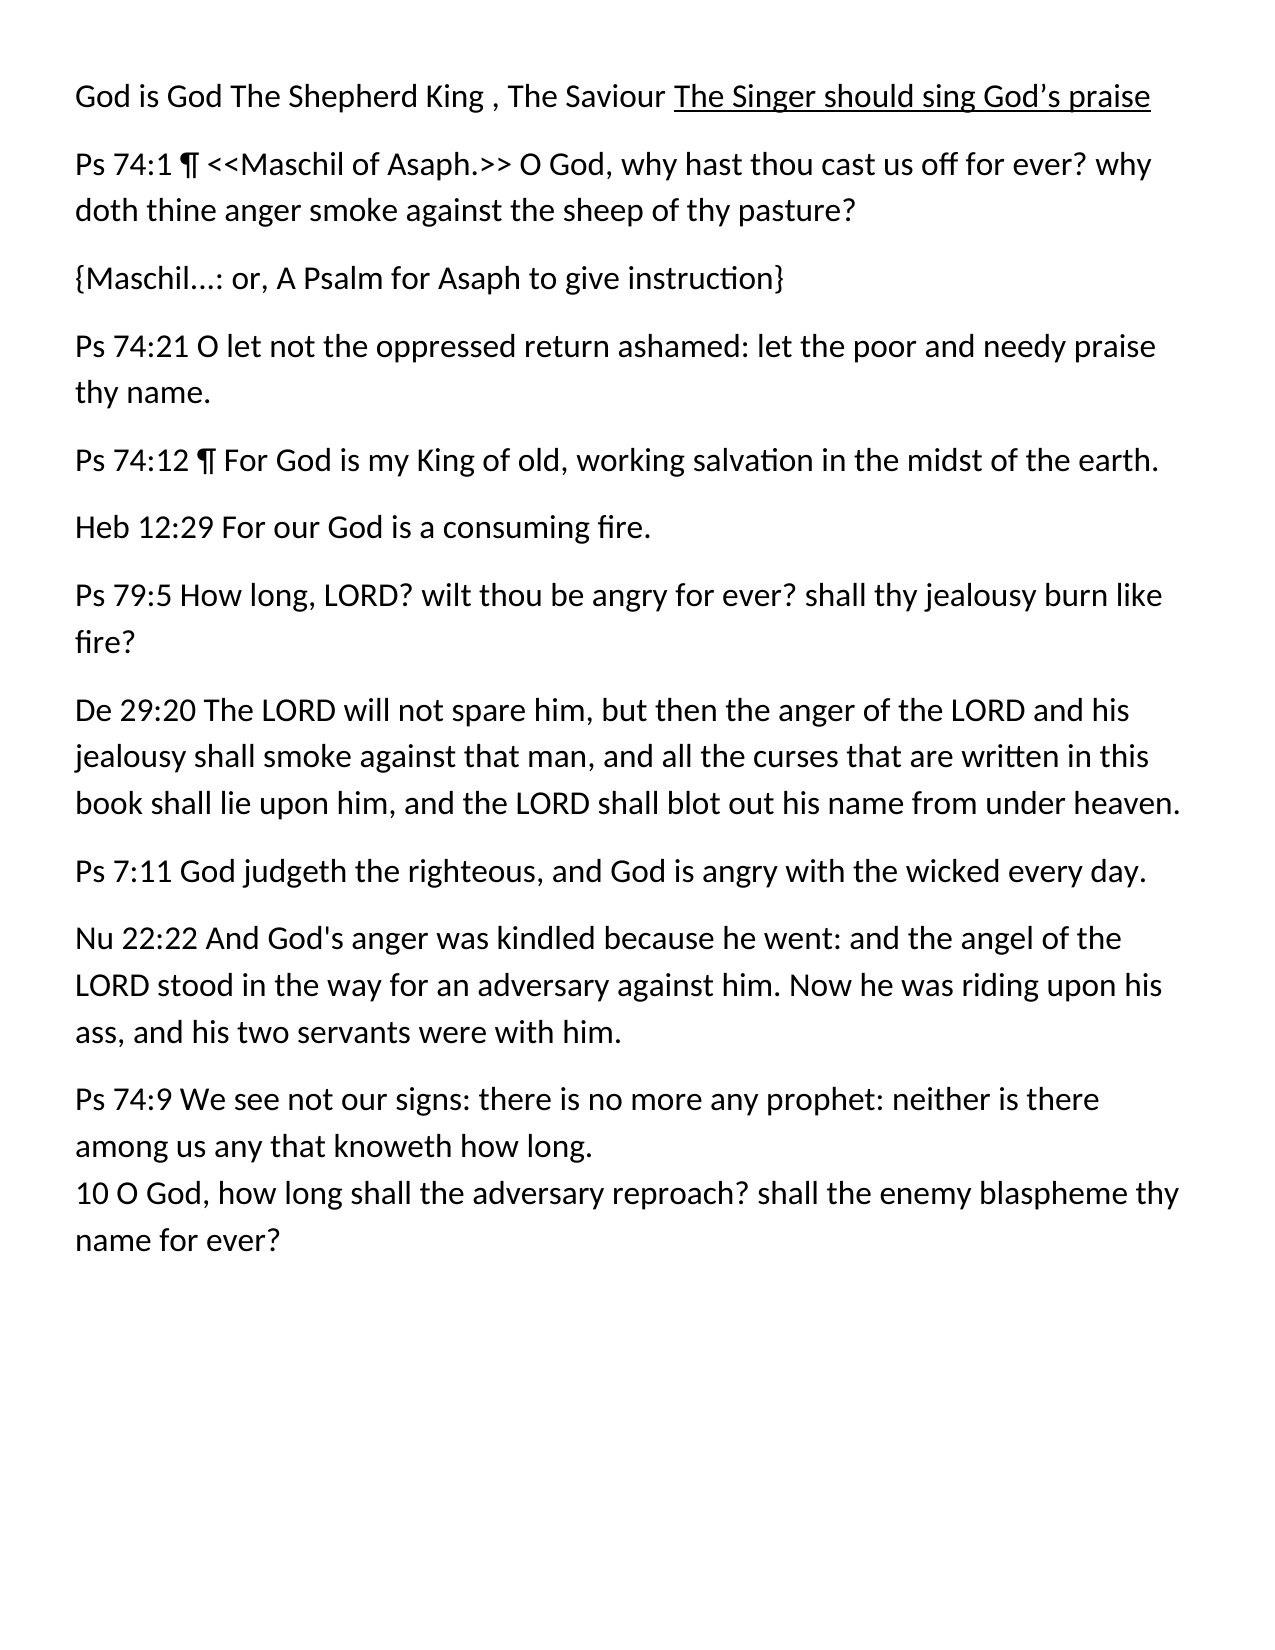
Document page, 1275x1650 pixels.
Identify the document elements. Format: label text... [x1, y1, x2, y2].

text God is God The Shepherd King , The Saviour The Singer should sing God’s praise [75, 75, 1200, 116]
text {Maschil...: or, A Psalm for Asaph to give instruction} [75, 257, 1200, 298]
text Heb 12:29 For our God is a consuming fire. [75, 507, 1200, 547]
text Ps 74:21 O let not the oppressed return ashamed: let the poor and needy praise thy name. [75, 324, 1200, 412]
text Ps 74:1 ¶ <<Maschil of Asaph.>> O God, why hast thou cast us off for ever? why doth thine anger smoke against the sheep of thy pasture? [75, 143, 1200, 230]
text De 29:20 The LORD will not spare him, but then the anger of the LORD and his jealousy shall smoke against that man, and all the curses that are written in this book shall lie upon him, and the LORD shall blot out his name from under heaven. [75, 688, 1200, 823]
text Ps 74:9 We see not our signs: there is no more any prophet: neither is there among us any that knoweth how long. 10 O God, how long shall the adversary reproach? shall the enemy blaspheme thy name for ever? [75, 1078, 1200, 1259]
text Nu 22:22 And God's anger was kindled because he went: and the angel of the LORD stood in the way for an adversary against him. Now he was riding upon his ass, and his two servants were with him. [75, 917, 1200, 1052]
text Ps 79:5 How long, LORD? wilt thou be angry for ever? shall thy jealousy burn like fire? [75, 574, 1200, 662]
text Ps 74:12 ¶ For God is my King of old, working salvation in the midst of the earth. [75, 439, 1200, 480]
text Ps 7:11 God judgeth the righteous, and God is angry with the wicked every day. [75, 850, 1200, 890]
